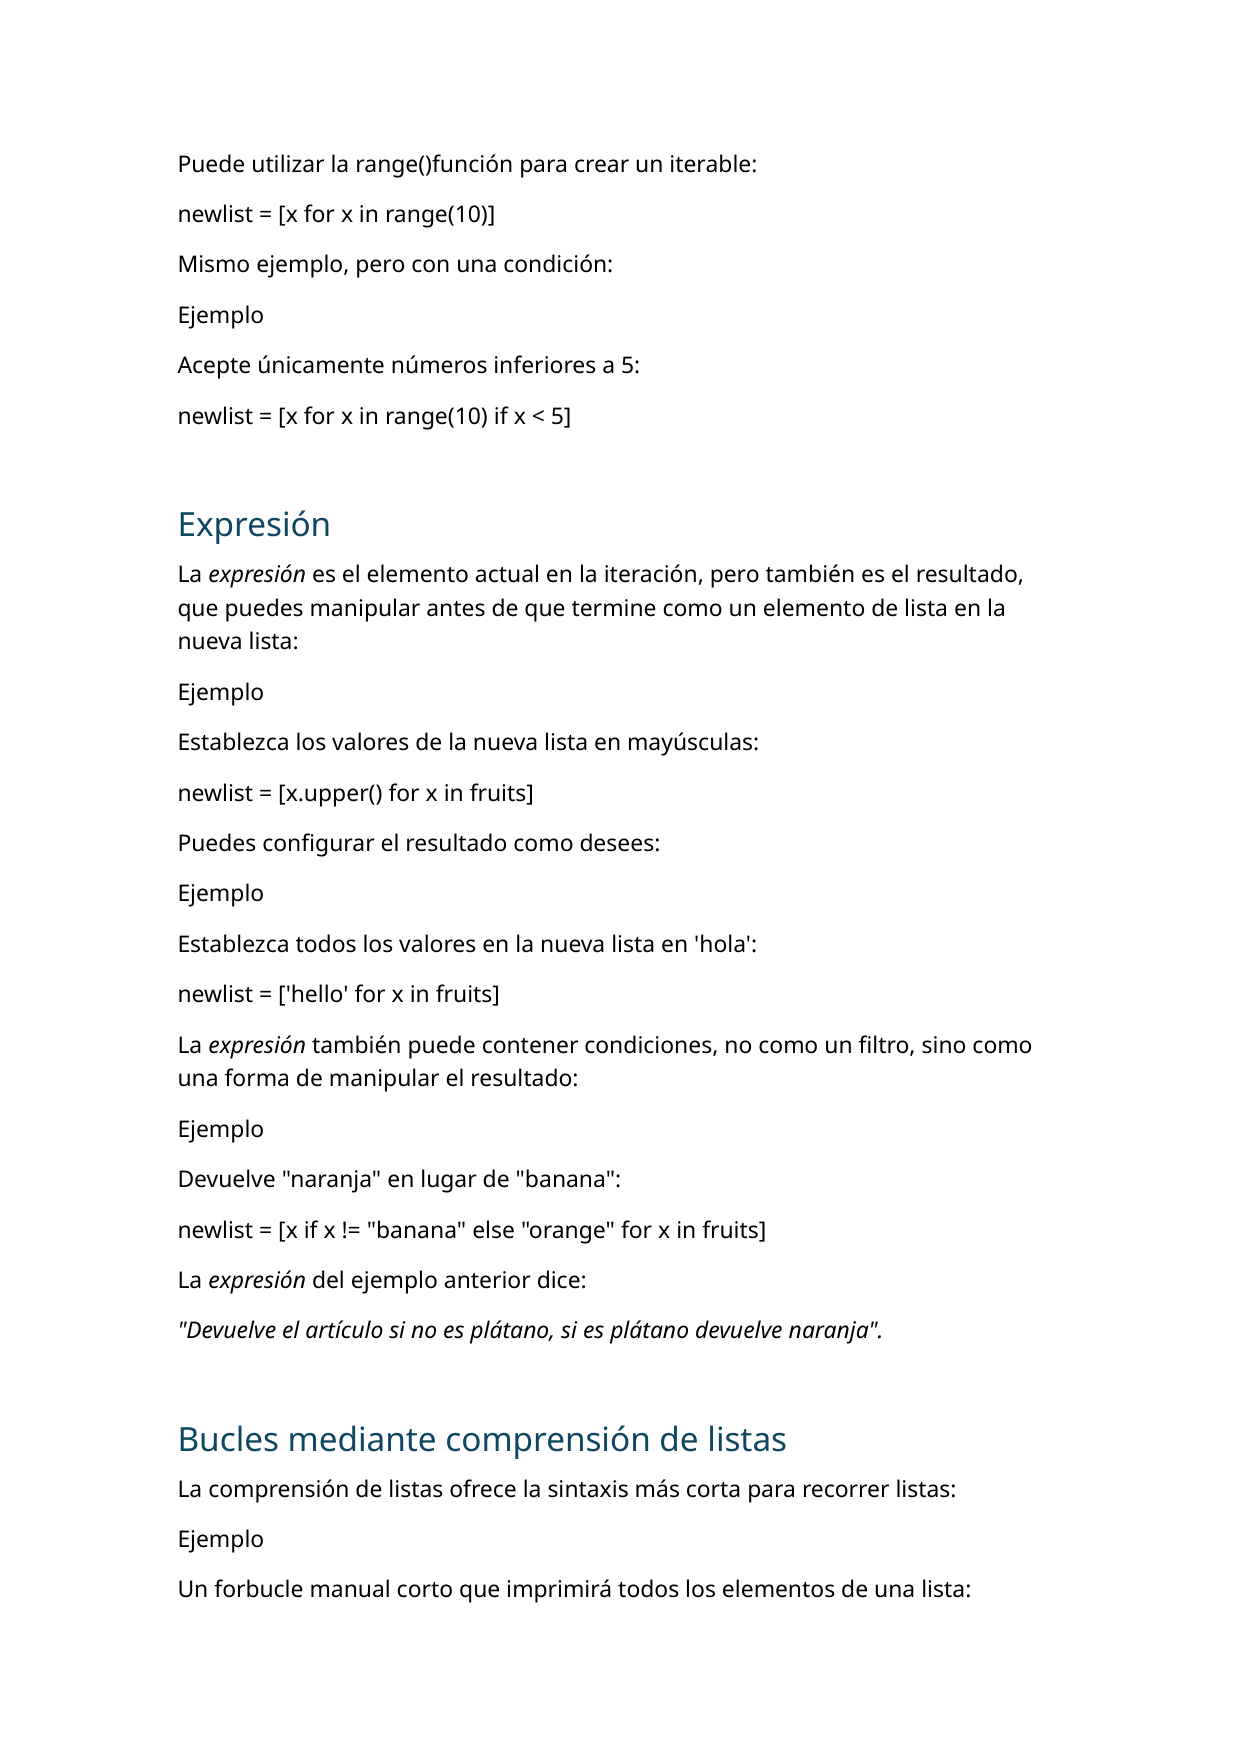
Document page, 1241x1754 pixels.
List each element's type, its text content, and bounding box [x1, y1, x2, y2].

text Establezca los valores de la nueva lista en mayúsculas: [177, 726, 1063, 757]
text La comprensión de listas ofrece la sintaxis más corta para recorrer listas: [177, 1473, 1063, 1504]
text Ejemplo [177, 1113, 1063, 1144]
text Ejemplo [177, 1523, 1063, 1554]
text Mismo ejemplo, pero con una condición: [177, 248, 1063, 280]
text Ejemplo [177, 676, 1063, 707]
text "Devuelve el artículo si no es plátano, si es plátano devuelve naranja". [177, 1314, 1063, 1346]
text newlist = [x if x != "banana" else "orange" for x in fruits] [177, 1214, 1063, 1245]
text La expresión también puede contener condiciones, no como un filtro, sino como una forma de manipular el resultado: [177, 1029, 1063, 1094]
text newlist = [x for x in range(10) if x < 5] [177, 400, 1063, 431]
text Un forbucle manual corto que imprimirá todos los elementos de una lista: [177, 1573, 1063, 1605]
text Acepte únicamente números inferiores a 5: [177, 349, 1063, 381]
text Ejemplo [177, 299, 1063, 330]
text Establezca todos los valores en la nueva lista en 'hola': [177, 928, 1063, 959]
text Puede utilizar la range()función para crear un iterable: [177, 148, 1063, 179]
text newlist = [x for x in range(10)] [177, 198, 1063, 229]
text Devuelve "naranja" en lugar de "banana": [177, 1163, 1063, 1194]
text newlist = [x.upper() for x in fruits] [177, 777, 1063, 808]
text Puedes configurar el resultado como desees: [177, 827, 1063, 858]
text La expresión del ejemplo anterior dice: [177, 1264, 1063, 1295]
subtitle Bucles mediante comprensión de listas [177, 1415, 1063, 1461]
text newlist = ['hello' for x in fruits] [177, 978, 1063, 1009]
subtitle Expresión [177, 501, 1063, 546]
text Ejemplo [177, 877, 1063, 909]
text La expresión es el elemento actual en la iteración, pero también es el resultado, que puedes manipular antes de que termine como un elemento de lista en la nueva lista: [177, 558, 1063, 657]
